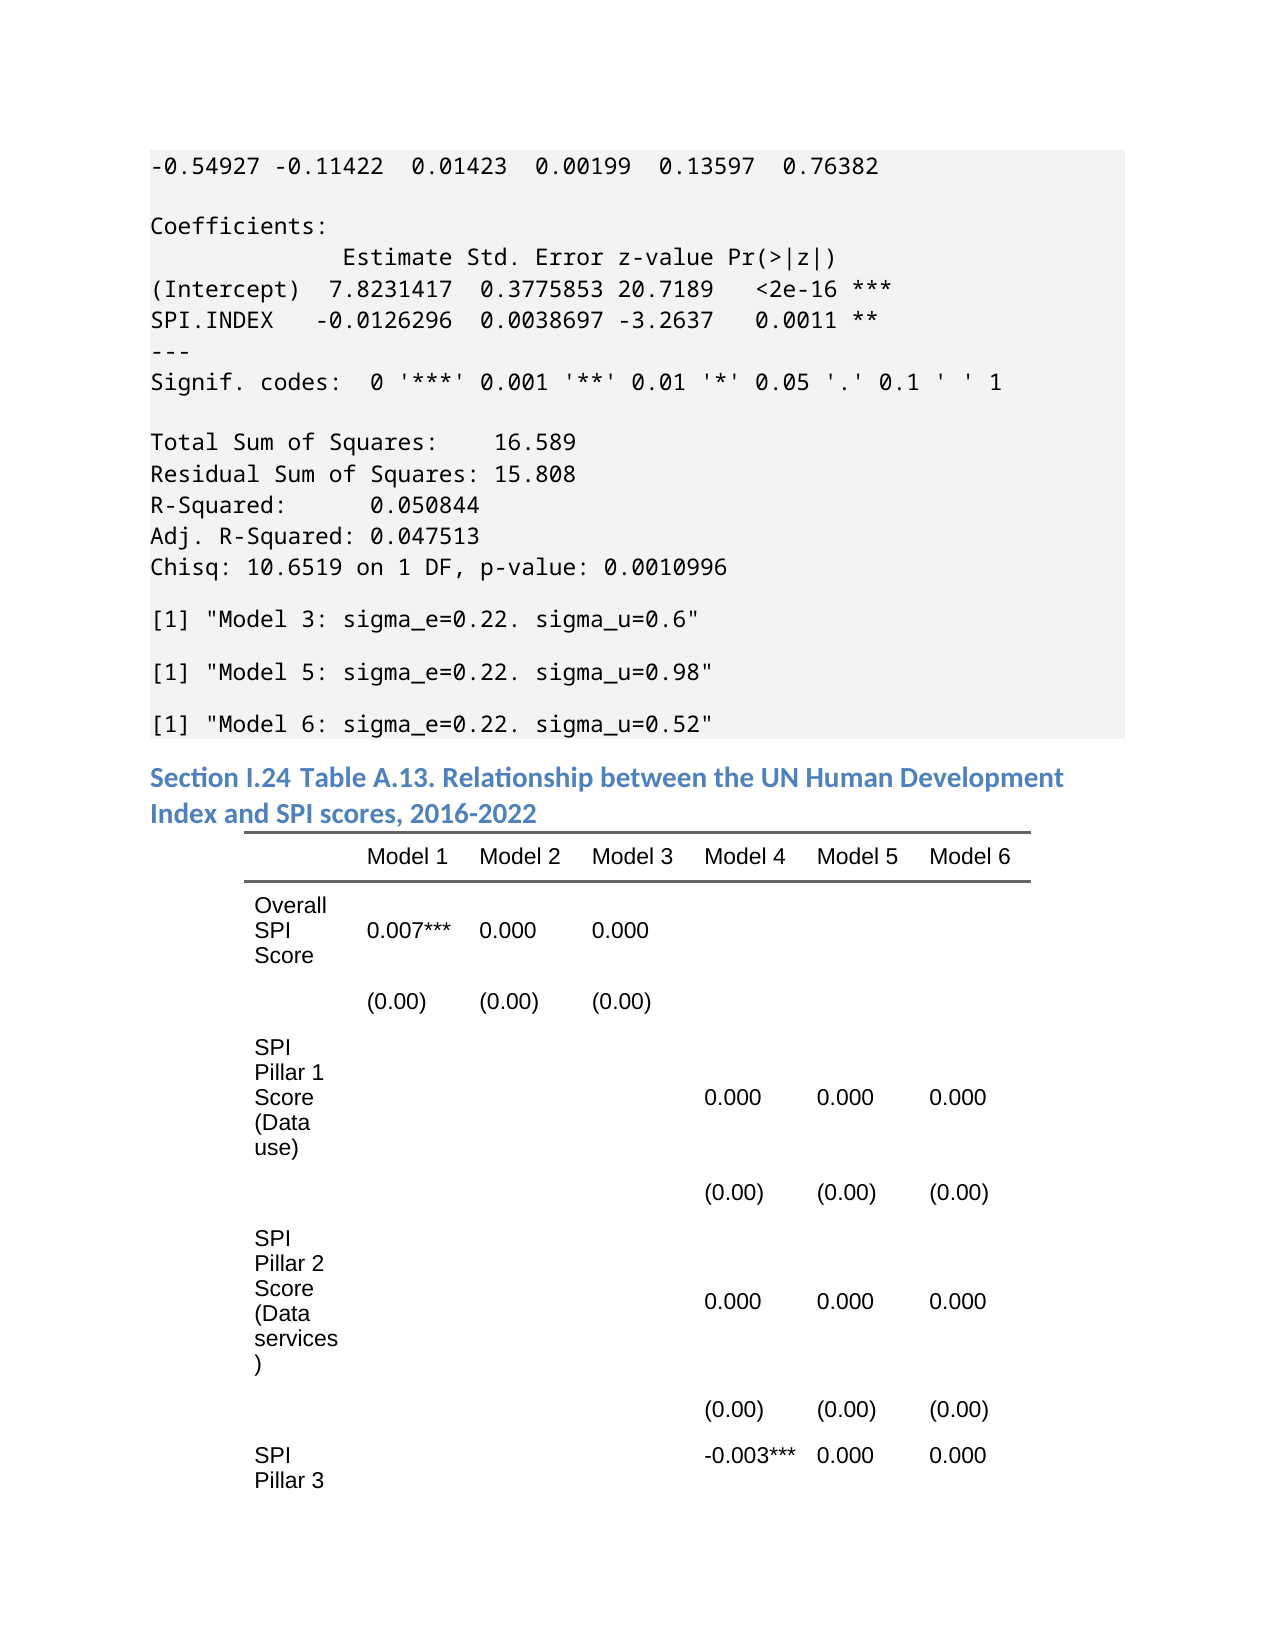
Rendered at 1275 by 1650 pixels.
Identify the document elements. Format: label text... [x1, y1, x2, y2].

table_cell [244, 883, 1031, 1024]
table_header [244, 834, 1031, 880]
text [1] "Model 3: sigma_e=0.22. sigma_u=0.6" [150, 603, 1125, 634]
text [1] "Model 6: sigma_e=0.22. sigma_u=0.52" [150, 707, 1125, 739]
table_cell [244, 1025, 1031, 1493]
subtitle Table A.13. Relationship between the UN Human Development Index and SPI scores, 2016-2022 [150, 759, 1125, 831]
text [1] "Model 5: sigma_e=0.22. sigma_u=0.98" [150, 655, 1125, 687]
